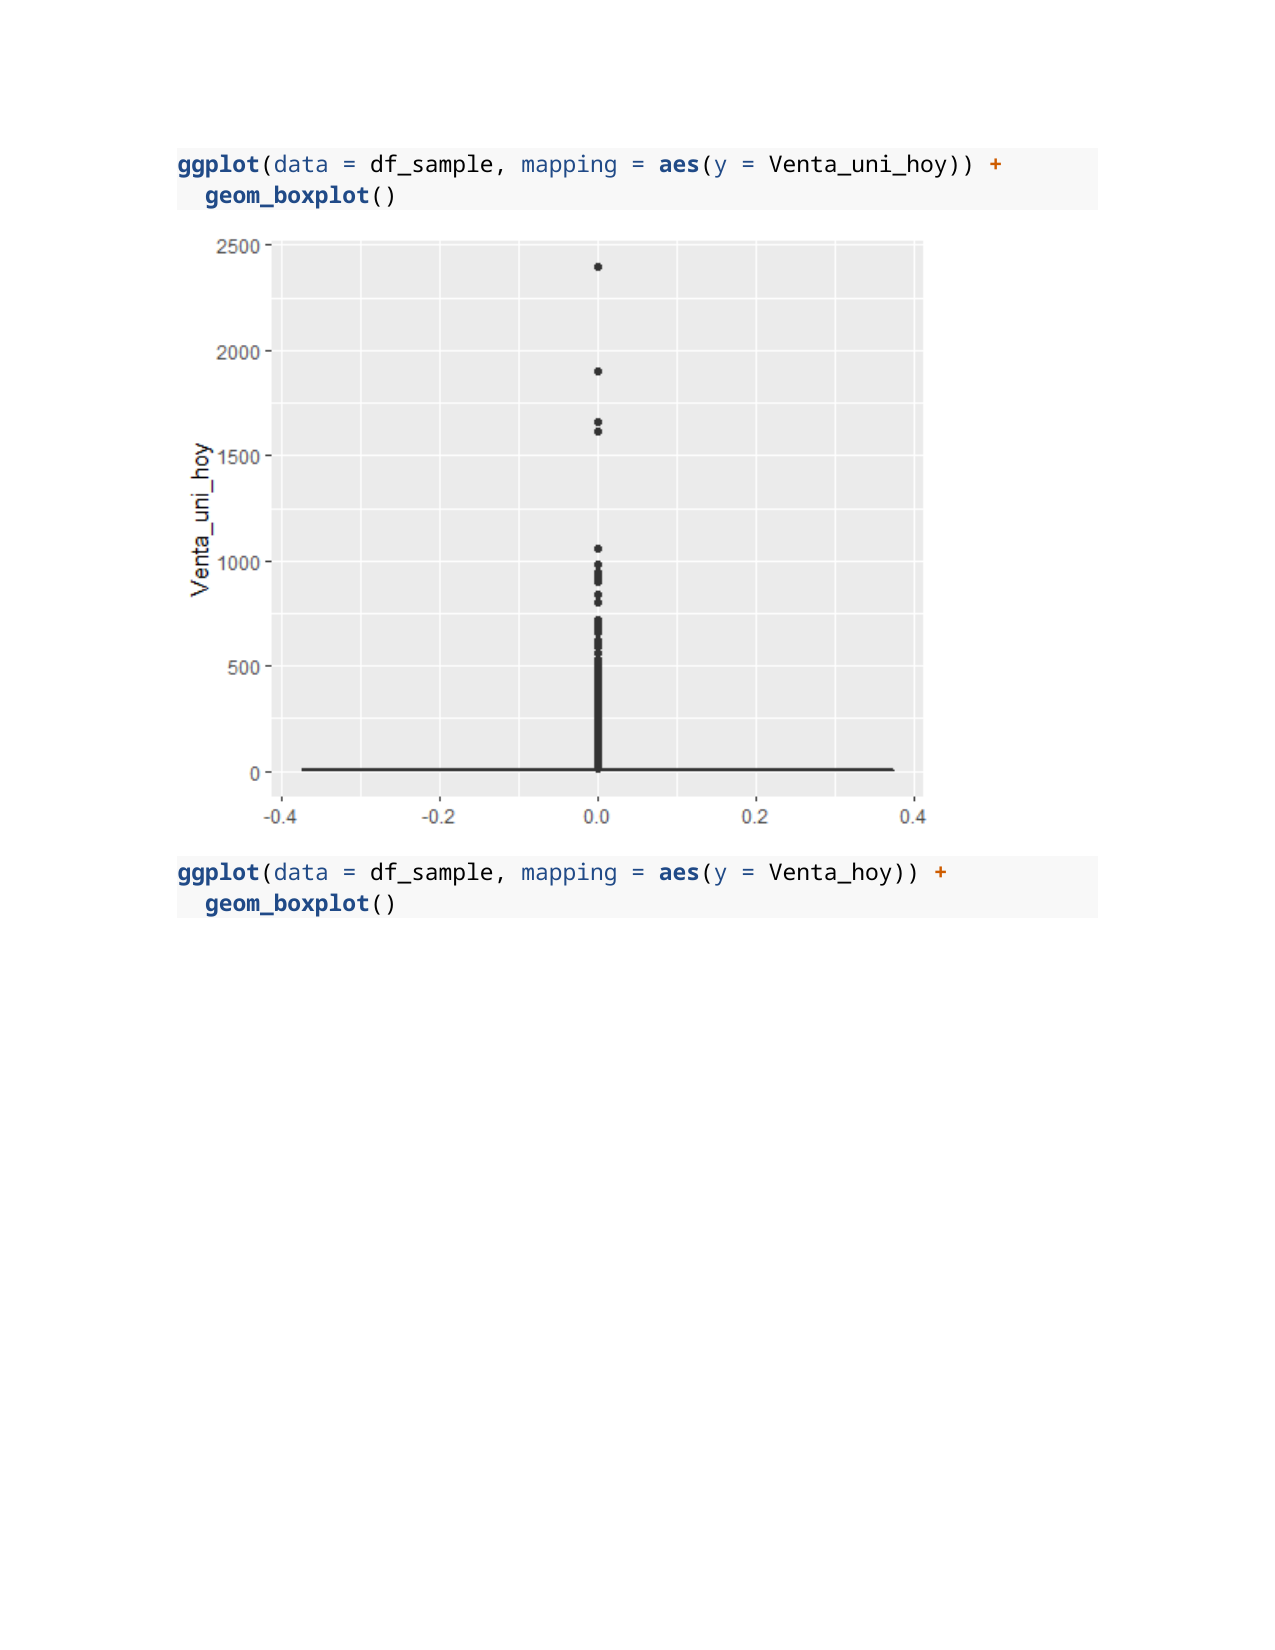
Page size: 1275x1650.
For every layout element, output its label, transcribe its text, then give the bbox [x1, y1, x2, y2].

text ggplot(data = df_sample, mapping = aes(y = Venta_uni_hoy)) + geom_boxplot() [397, 148, 1098, 210]
text ggplot(data = df_sample, mapping = aes(y = Venta_hoy)) + geom_boxplot() [397, 856, 1098, 918]
picture [177, 231, 935, 838]
